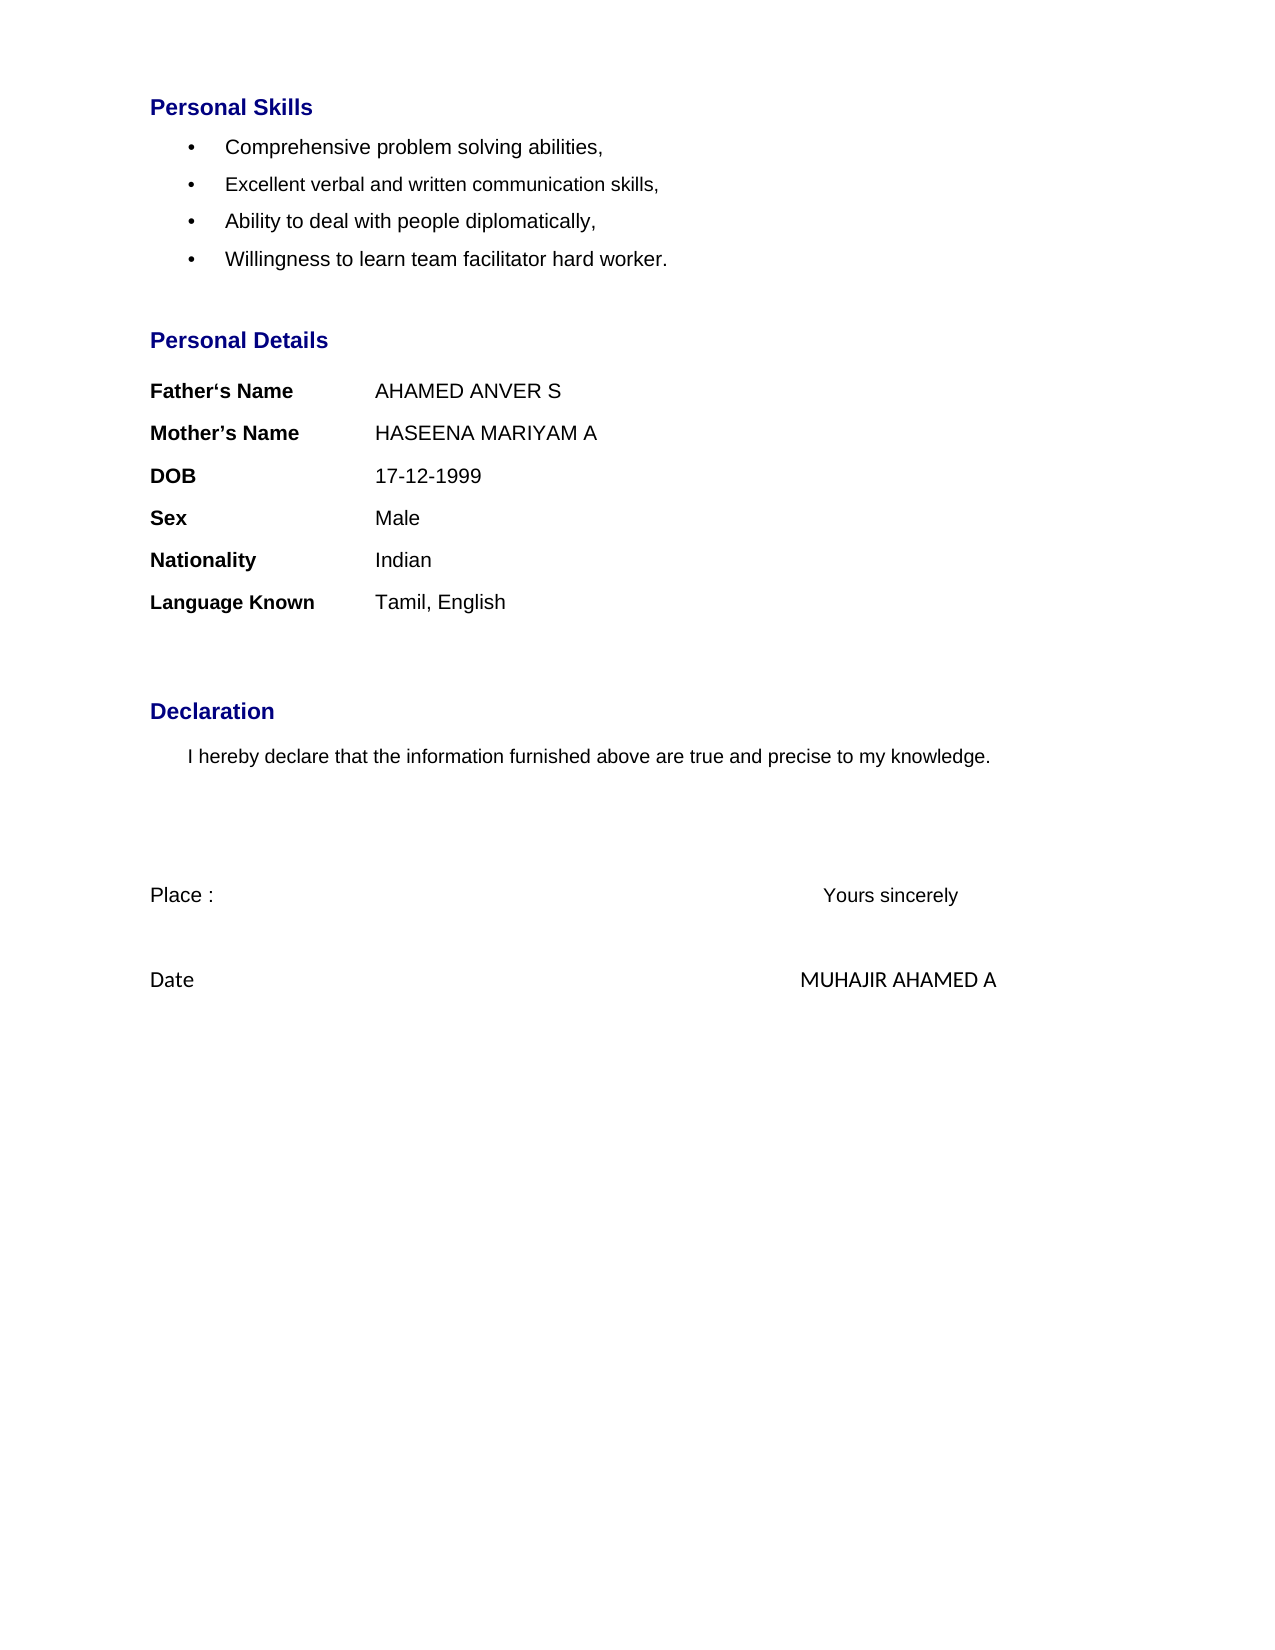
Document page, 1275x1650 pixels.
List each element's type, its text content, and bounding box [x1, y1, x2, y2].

list Comprehensive problem solving abilities, [188, 135, 1125, 159]
text Date MUHAJIR AHAMED A [150, 965, 1125, 993]
text Personal Details [150, 327, 1125, 353]
text AHAMED ANVER S [375, 379, 1125, 403]
text Male [375, 506, 1125, 529]
list Ability to deal with people diplomatically, [188, 209, 1125, 233]
text Indian [375, 548, 1125, 572]
text Sex [150, 506, 323, 529]
text I hereby declare that the information furnished above are true and precise to my knowledge. [187, 745, 1125, 767]
text HASEENA MARIYAM A [375, 421, 1125, 445]
text Declaration [150, 698, 1125, 724]
text Mother’s Name [150, 421, 323, 445]
list Willingness to learn team facilitator hard worker. [188, 247, 1125, 271]
list Excellent verbal and written communication skills, [188, 173, 1125, 196]
text 17-12-1999 [375, 463, 1125, 487]
text Place : Yours sincerely [150, 882, 1125, 906]
text Nationality [150, 548, 323, 572]
text DOB [150, 463, 323, 487]
text Language Known [150, 591, 323, 614]
text Personal Skills [150, 94, 1125, 120]
text Father‘s Name [150, 379, 323, 403]
text Tamil, English [375, 590, 1125, 614]
